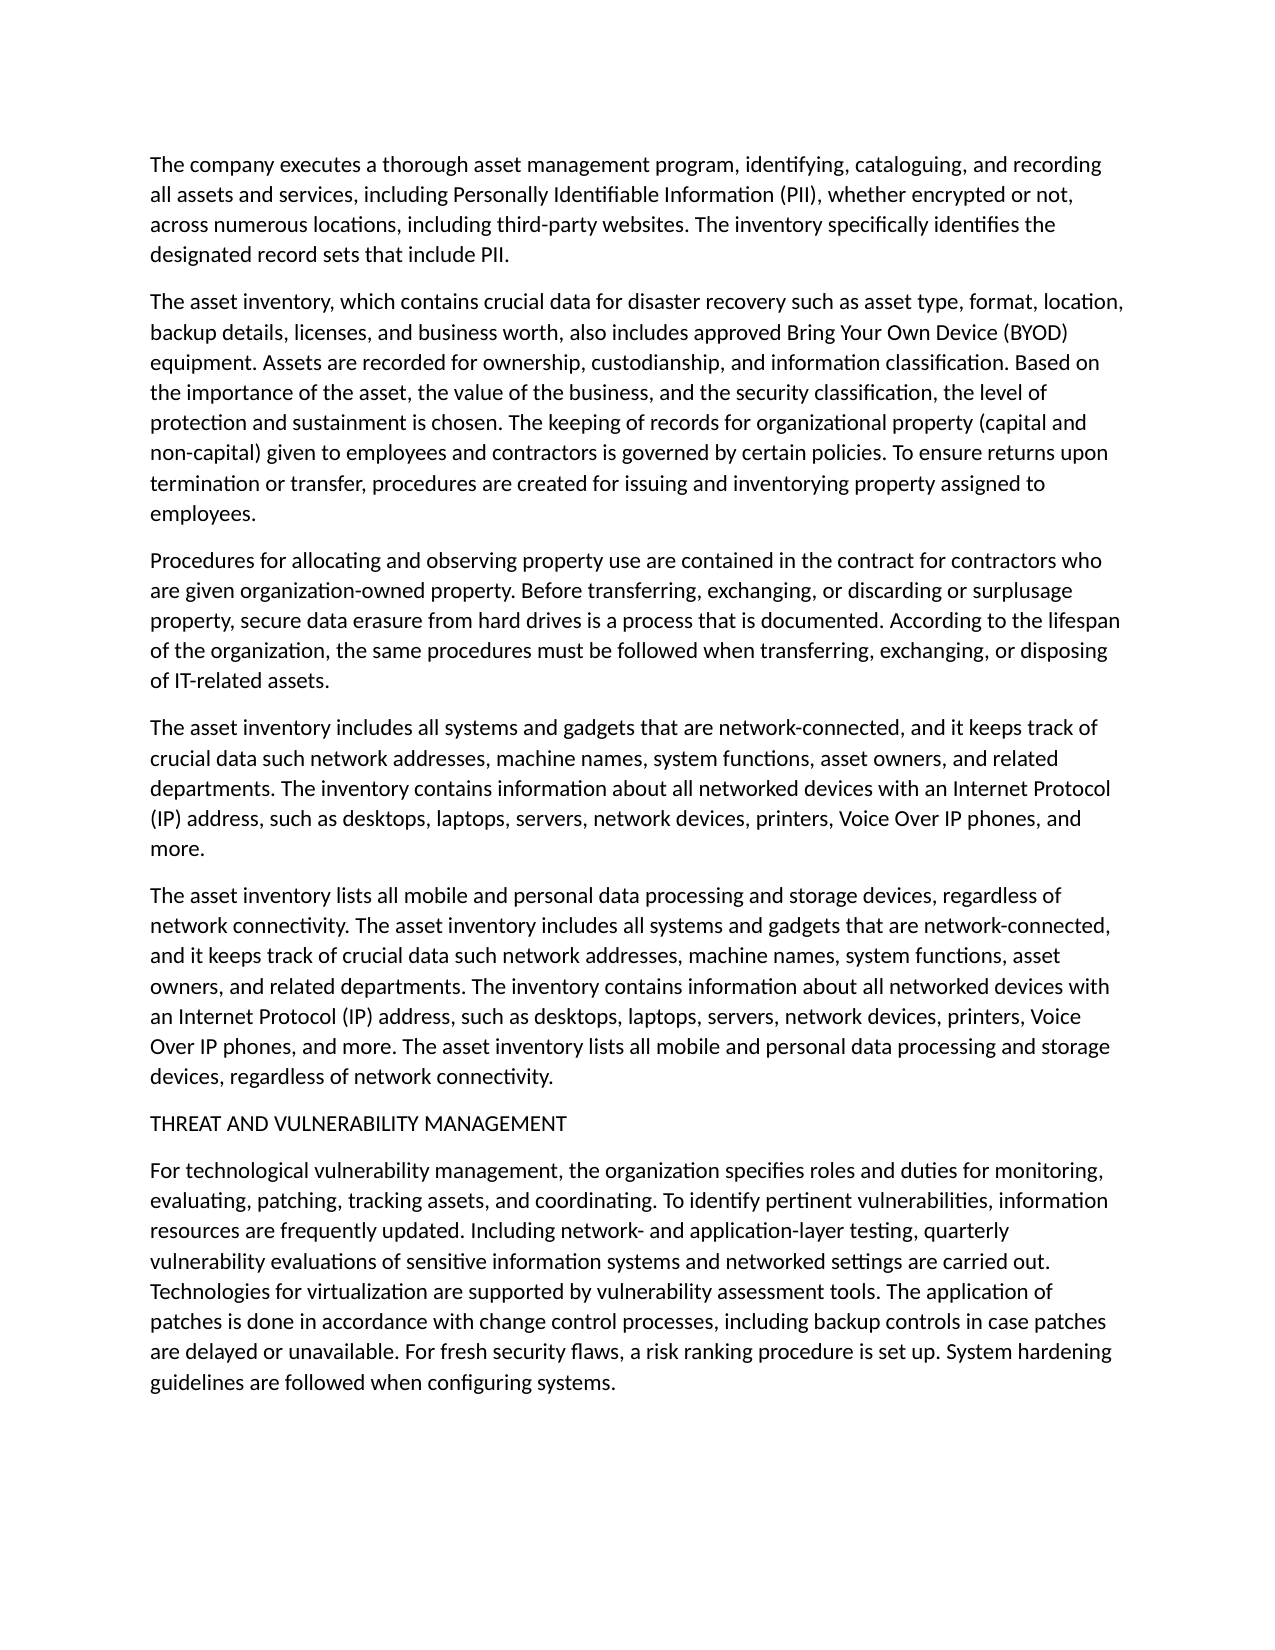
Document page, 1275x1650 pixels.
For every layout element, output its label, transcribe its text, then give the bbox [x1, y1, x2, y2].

text The asset inventory, which contains crucial data for disaster recovery such as asset type, format, location, backup details, licenses, and business worth, also includes approved Bring Your Own Device (BYOD) equipment. Assets are recorded for ownership, custodianship, and information classification. Based on the importance of the asset, the value of the business, and the security classification, the level of protection and sustainment is chosen. The keeping of records for organizational property (capital and non-capital) given to employees and contractors is governed by certain policies. To ensure returns upon termination or transfer, procedures are created for issuing and inventorying property assigned to employees. [150, 287, 1125, 527]
text Procedures for allocating and observing property use are contained in the contract for contractors who are given organization-owned property. Before transferring, exchanging, or discarding or surplusage property, secure data erasure from hard drives is a process that is documented. According to the lifespan of the organization, the same procedures must be followed when transferring, exchanging, or disposing of IT-related assets. [150, 546, 1125, 695]
text For technological vulnerability management, the organization specifies roles and duties for monitoring, evaluating, patching, tracking assets, and coordinating. To identify pertinent vulnerabilities, information resources are frequently updated. Including network- and application-layer testing, quarterly vulnerability evaluations of sensitive information systems and networked settings are carried out. Technologies for virtualization are supported by vulnerability assessment tools. The application of patches is done in accordance with change control processes, including backup controls in case patches are delayed or unavailable. For fresh security flaws, a risk ranking procedure is set up. System hardening guidelines are followed when configuring systems. [150, 1156, 1125, 1396]
text THREAT AND VULNERABILITY MANAGEMENT [150, 1109, 1125, 1137]
text The asset inventory lists all mobile and personal data processing and storage devices, regardless of network connectivity. The asset inventory includes all systems and gadgets that are network-connected, and it keeps track of crucial data such network addresses, machine names, system functions, asset owners, and related departments. The inventory contains information about all networked devices with an Internet Protocol (IP) address, such as desktops, laptops, servers, network devices, printers, Voice Over IP phones, and more. The asset inventory lists all mobile and personal data processing and storage devices, regardless of network connectivity. [150, 881, 1125, 1091]
text The asset inventory includes all systems and gadgets that are network-connected, and it keeps track of crucial data such network addresses, machine names, system functions, asset owners, and related departments. The inventory contains information about all networked devices with an Internet Protocol (IP) address, such as desktops, laptops, servers, network devices, printers, Voice Over IP phones, and more. [150, 713, 1125, 862]
text The company executes a thorough asset management program, identifying, cataloguing, and recording all assets and services, including Personally Identifiable Information (PII), whether encrypted or not, across numerous locations, including third-party websites. The inventory specifically identifies the designated record sets that include PII. [150, 150, 1125, 269]
